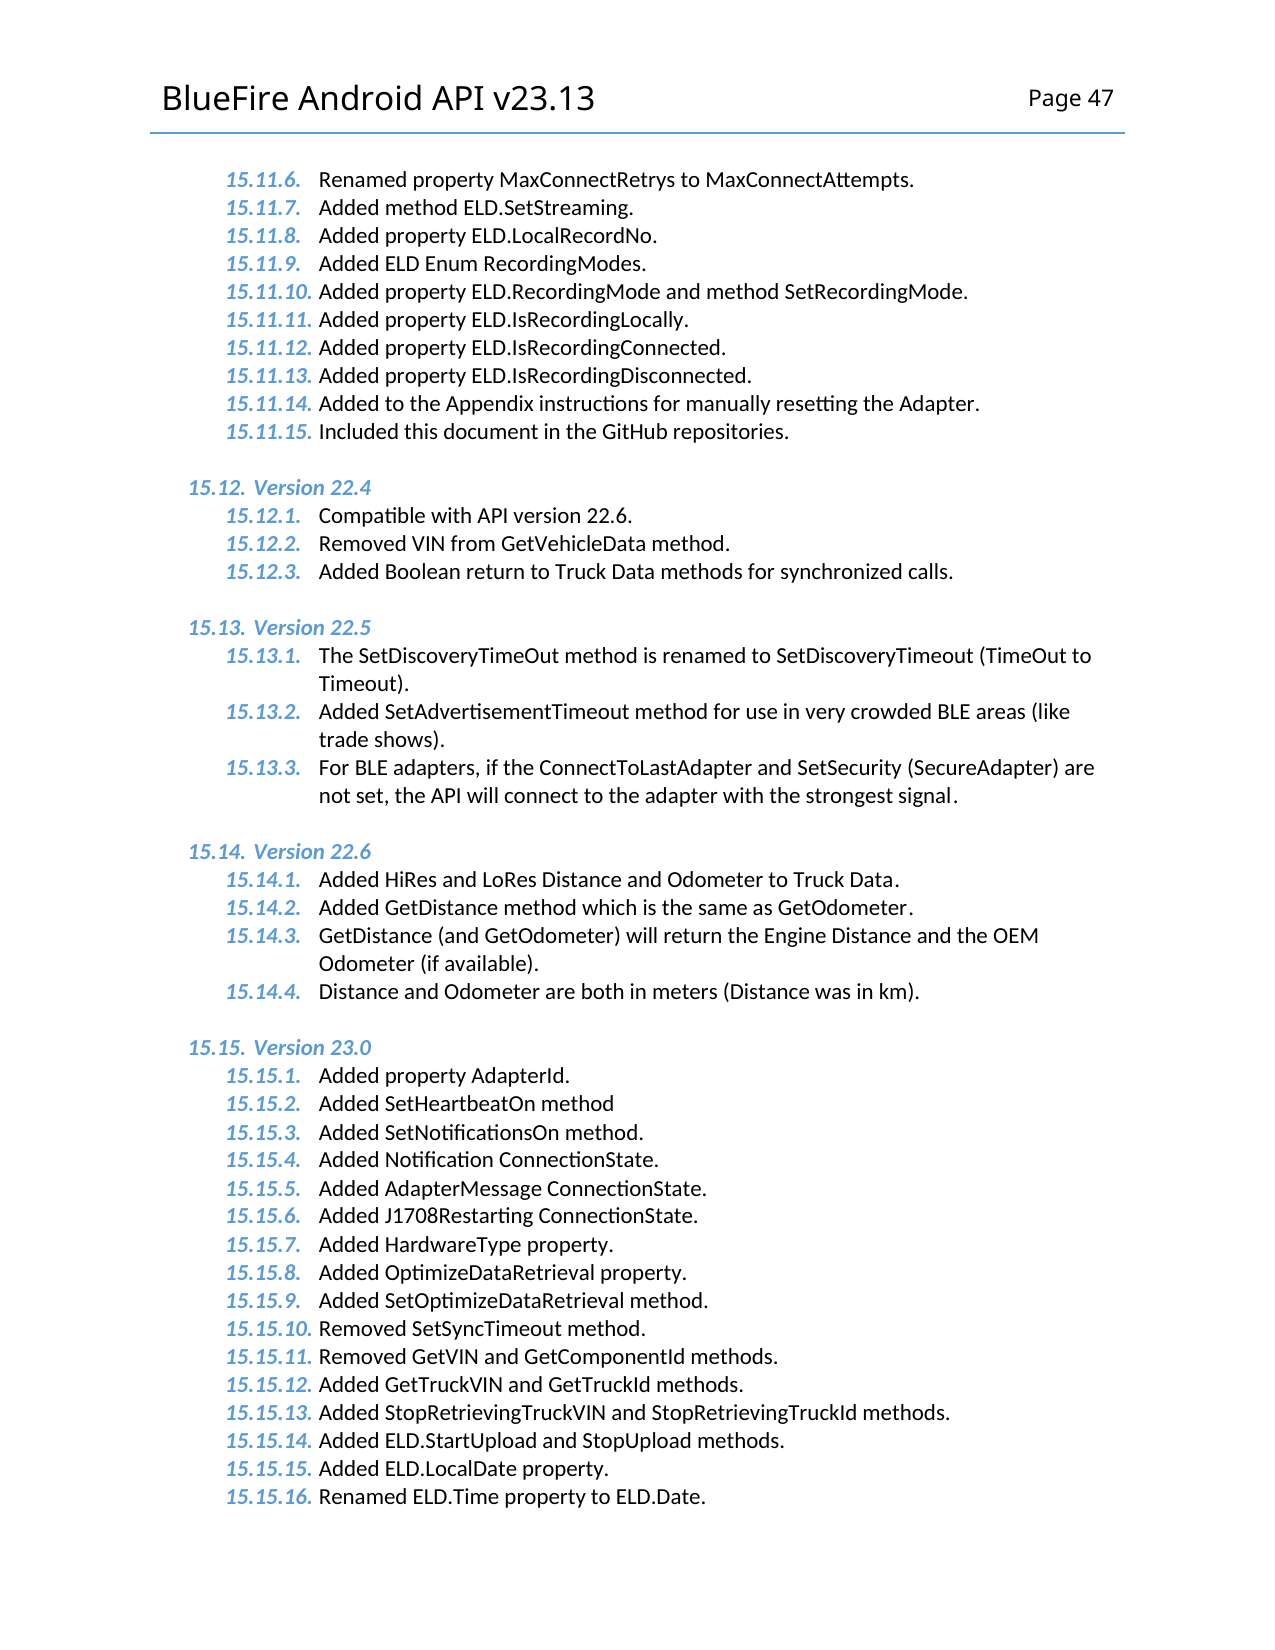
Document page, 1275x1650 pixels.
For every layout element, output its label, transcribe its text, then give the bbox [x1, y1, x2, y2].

list Added method ELD.SetStreaming. [225, 193, 1125, 221]
list Added property ELD.IsRecordingConnected. [225, 333, 1125, 361]
list Added StopRetrievingTruckVIN and StopRetrievingTruckId methods. [225, 1398, 1125, 1426]
list Renamed property MaxConnectRetrys to MaxConnectAttempts. [225, 165, 1125, 193]
list The SetDiscoveryTimeOut method is renamed to SetDiscoveryTimeout (TimeOut to Timeout). [225, 641, 1125, 697]
list Added Notification ConnectionState. [225, 1146, 1125, 1174]
list Added SetOptimizeDataRetrieval method. [225, 1286, 1125, 1314]
list Added to the Appendix instructions for manually resetting the Adapter. [225, 389, 1125, 417]
list Removed VIN from GetVehicleData method. [225, 529, 1125, 557]
list Added GetTruckVIN and GetTruckId methods. [225, 1370, 1125, 1398]
list Included this document in the GitHub repositories. [225, 417, 1125, 445]
list Version 22.4 [187, 473, 1125, 501]
list Added SetAdvertisementTimeout method for use in very crowded BLE areas (like trade shows). [225, 697, 1125, 753]
list Added SetNotificationsOn method. [225, 1118, 1125, 1146]
list Removed GetVIN and GetComponentId methods. [225, 1342, 1125, 1370]
list Version 22.6 [187, 837, 1125, 865]
list Distance and Odometer are both in meters (Distance was in km). [225, 977, 1125, 1006]
list Added Boolean return to Truck Data methods for synchronized calls. [225, 557, 1125, 585]
list Added HiRes and LoRes Distance and Odometer to Truck Data. [225, 865, 1125, 893]
list Added HardwareType property. [225, 1230, 1125, 1258]
list Added property ELD.IsRecordingLocally. [225, 305, 1125, 333]
list Added property AdapterId. [225, 1062, 1125, 1089]
list Added ELD Enum RecordingModes. [225, 249, 1125, 277]
list Added property ELD.LocalRecordNo. [225, 221, 1125, 249]
list Removed SetSyncTimeout method. [225, 1314, 1125, 1342]
list For BLE adapters, if the ConnectToLastAdapter and SetSecurity (SecureAdapter) are not set, the API will connect to the adapter with the strongest signal. [225, 753, 1125, 809]
list Added property ELD.RecordingMode and method SetRecordingMode. [225, 277, 1125, 305]
list Compatible with API version 22.6. [225, 501, 1125, 529]
list GetDistance (and GetOdometer) will return the Engine Distance and the OEM Odometer (if available). [225, 921, 1125, 977]
list Renamed ELD.Time property to ELD.Date. [225, 1482, 1125, 1510]
list Added ELD.StartUpload and StopUpload methods. [225, 1426, 1125, 1454]
list Added SetHeartbeatOn method [225, 1089, 1125, 1118]
list Added property ELD.IsRecordingDisconnected. [225, 361, 1125, 389]
list Added AdapterMessage ConnectionState. [225, 1174, 1125, 1202]
list Added J1708Restarting ConnectionState. [225, 1202, 1125, 1230]
list Added GetDistance method which is the same as GetOdometer. [225, 893, 1125, 921]
list Version 23.0 [187, 1033, 1125, 1062]
list Added OptimizeDataRetrieval property. [225, 1258, 1125, 1286]
list Version 22.5 [187, 613, 1125, 641]
list Added ELD.LocalDate property. [225, 1454, 1125, 1482]
